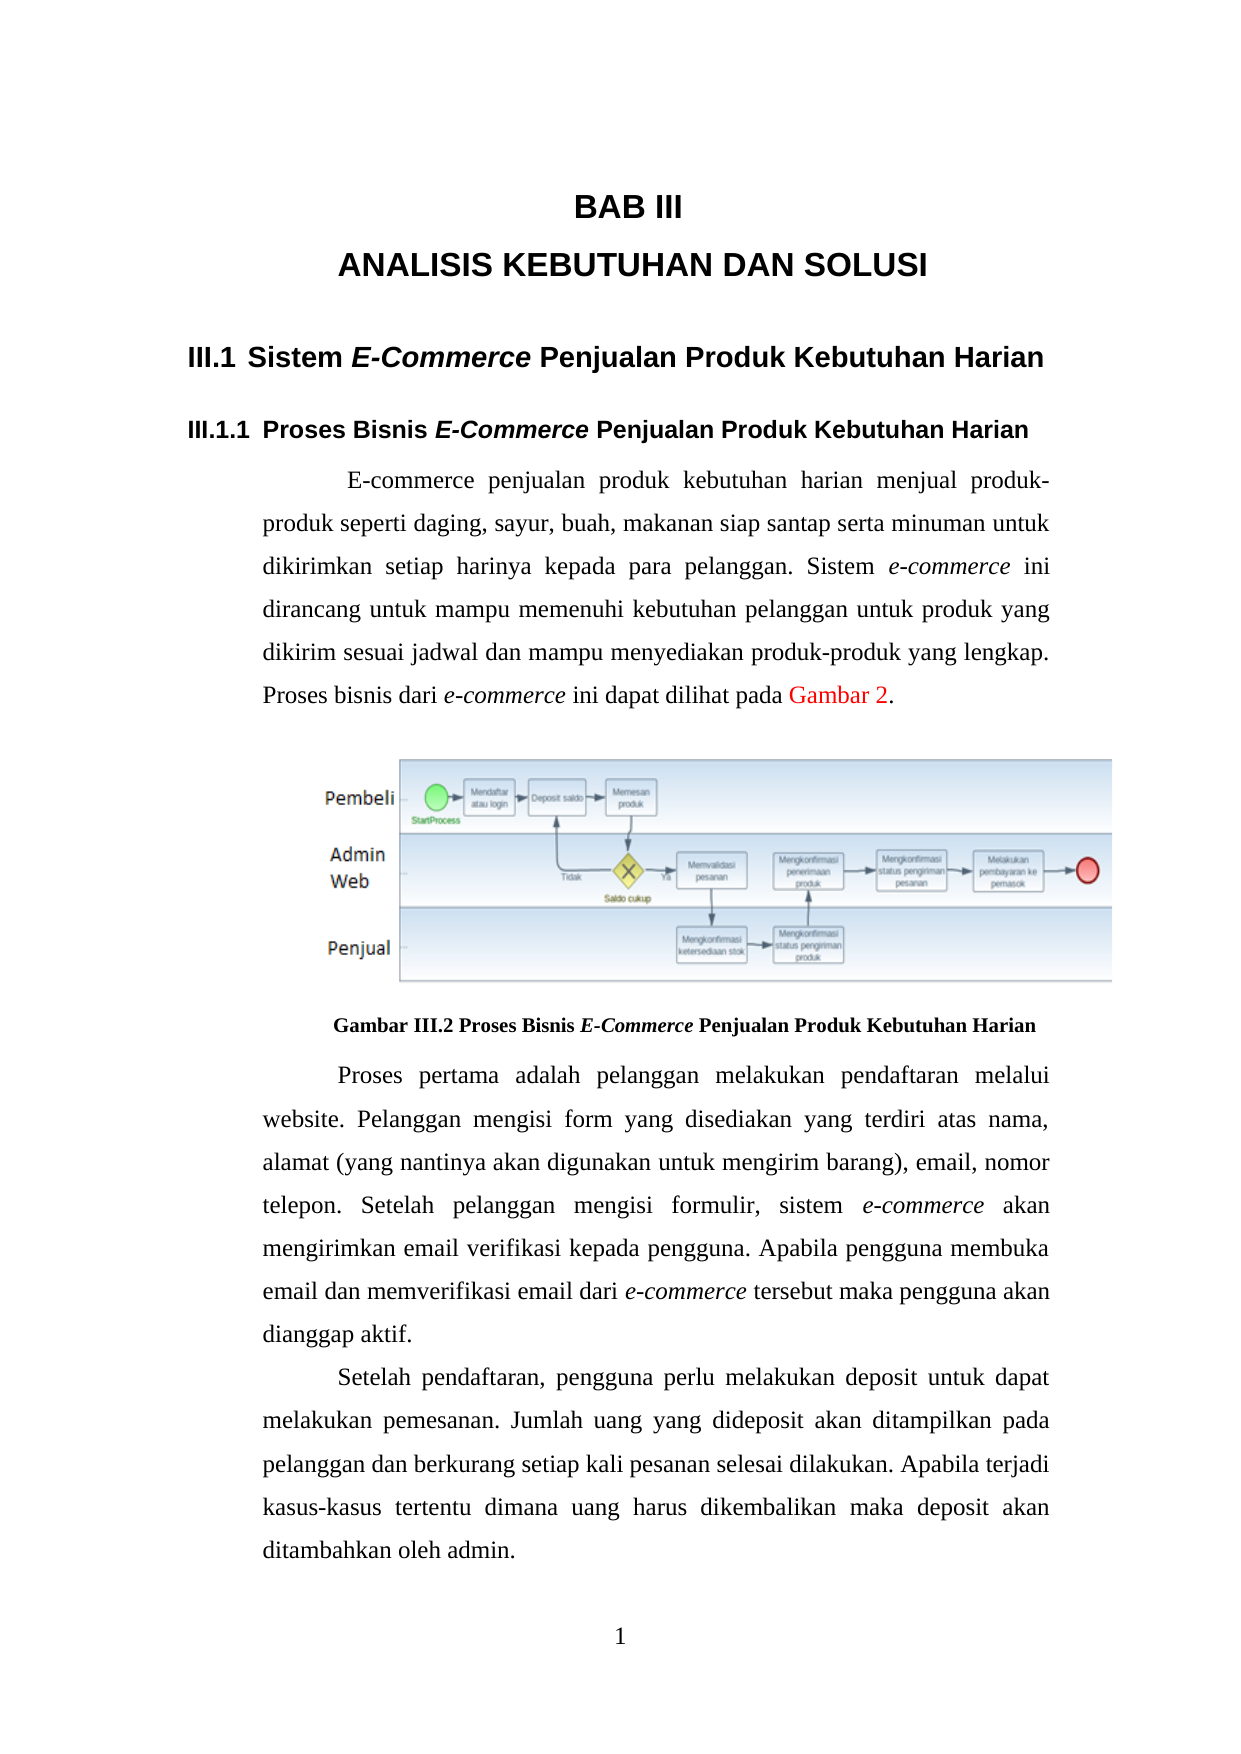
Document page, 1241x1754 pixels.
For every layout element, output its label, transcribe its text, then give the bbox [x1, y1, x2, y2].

subtitle Proses Bisnis E-Commerce Penjualan Produk Kebutuhan Harian [187, 416, 1053, 444]
text E-commerce penjualan produk kebutuhan harian menjual produk-produk seperti daging, sayur, buah, makanan siap santap serta minuman untuk dikirimkan setiap harinya kepada para pelanggan. Sistem e-commerce ini dirancang untuk mampu memenuhi kebutuhan pelanggan untuk produk yang dikirim sesuai jadwal dan mampu menyediakan produk-produk yang lengkap. Proses bisnis dari e-commerce ini dapat dilihat pada Gambar 2. [262, 465, 1050, 709]
picture [318, 759, 1113, 1001]
subtitle ANALISIS Kebutuhan dan solusi [216, 187, 1050, 283]
subtitle Sistem E-Commerce Penjualan Produk Kebutuhan Harian [187, 340, 1053, 374]
